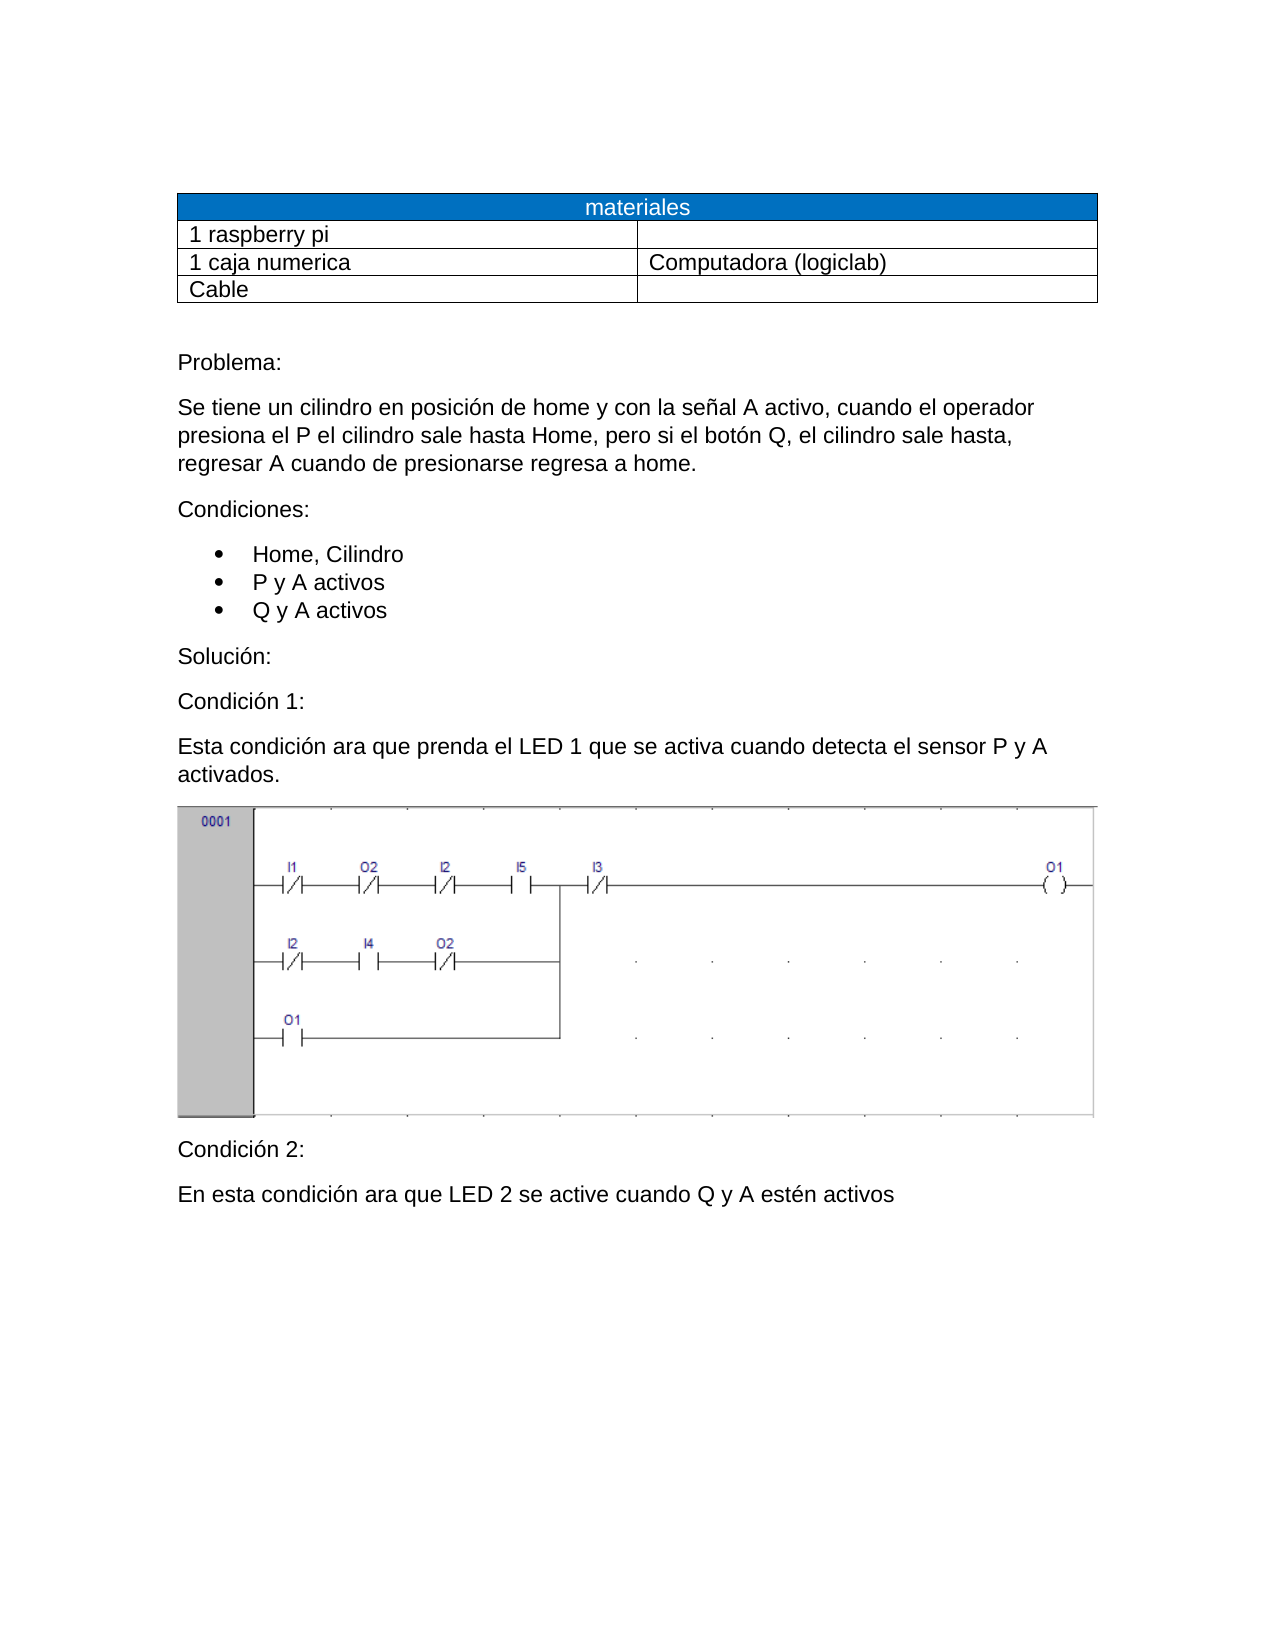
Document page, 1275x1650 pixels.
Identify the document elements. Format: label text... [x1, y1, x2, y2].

list Q y A activos [215, 597, 1098, 624]
text Problema: [177, 348, 1098, 375]
table_cell 1 caja numerica [178, 249, 637, 275]
text Condición 1: [177, 688, 1098, 714]
table_cell Cable [178, 276, 637, 302]
text Condiciones: [177, 496, 1098, 522]
table_cell 1 raspberry pi [178, 221, 637, 247]
text Solución: [177, 643, 1098, 669]
table_cell [638, 221, 1097, 247]
text Esta condición ara que prenda el LED 1 que se activa cuando detecta el sensor P y A activados. [177, 733, 1098, 788]
table_cell [638, 276, 1097, 302]
text En esta condición ara que LED 2 se active cuando Q y A estén activos [177, 1181, 1098, 1208]
list P y A activos [215, 569, 1098, 595]
table_header materiales [178, 194, 1097, 220]
list Home, Cilindro [215, 541, 1098, 567]
picture [177, 806, 1098, 1118]
text Se tiene un cilindro en posición de home y con la señal A activo, cuando el operador presiona el P el cilindro sale hasta Home, pero si el botón Q, el cilindro sale hasta, regresar A cuando de presionarse regresa a home. [177, 393, 1098, 477]
text Condición 2: [177, 1136, 1098, 1163]
table_cell Computadora (logiclab) [638, 249, 1097, 275]
